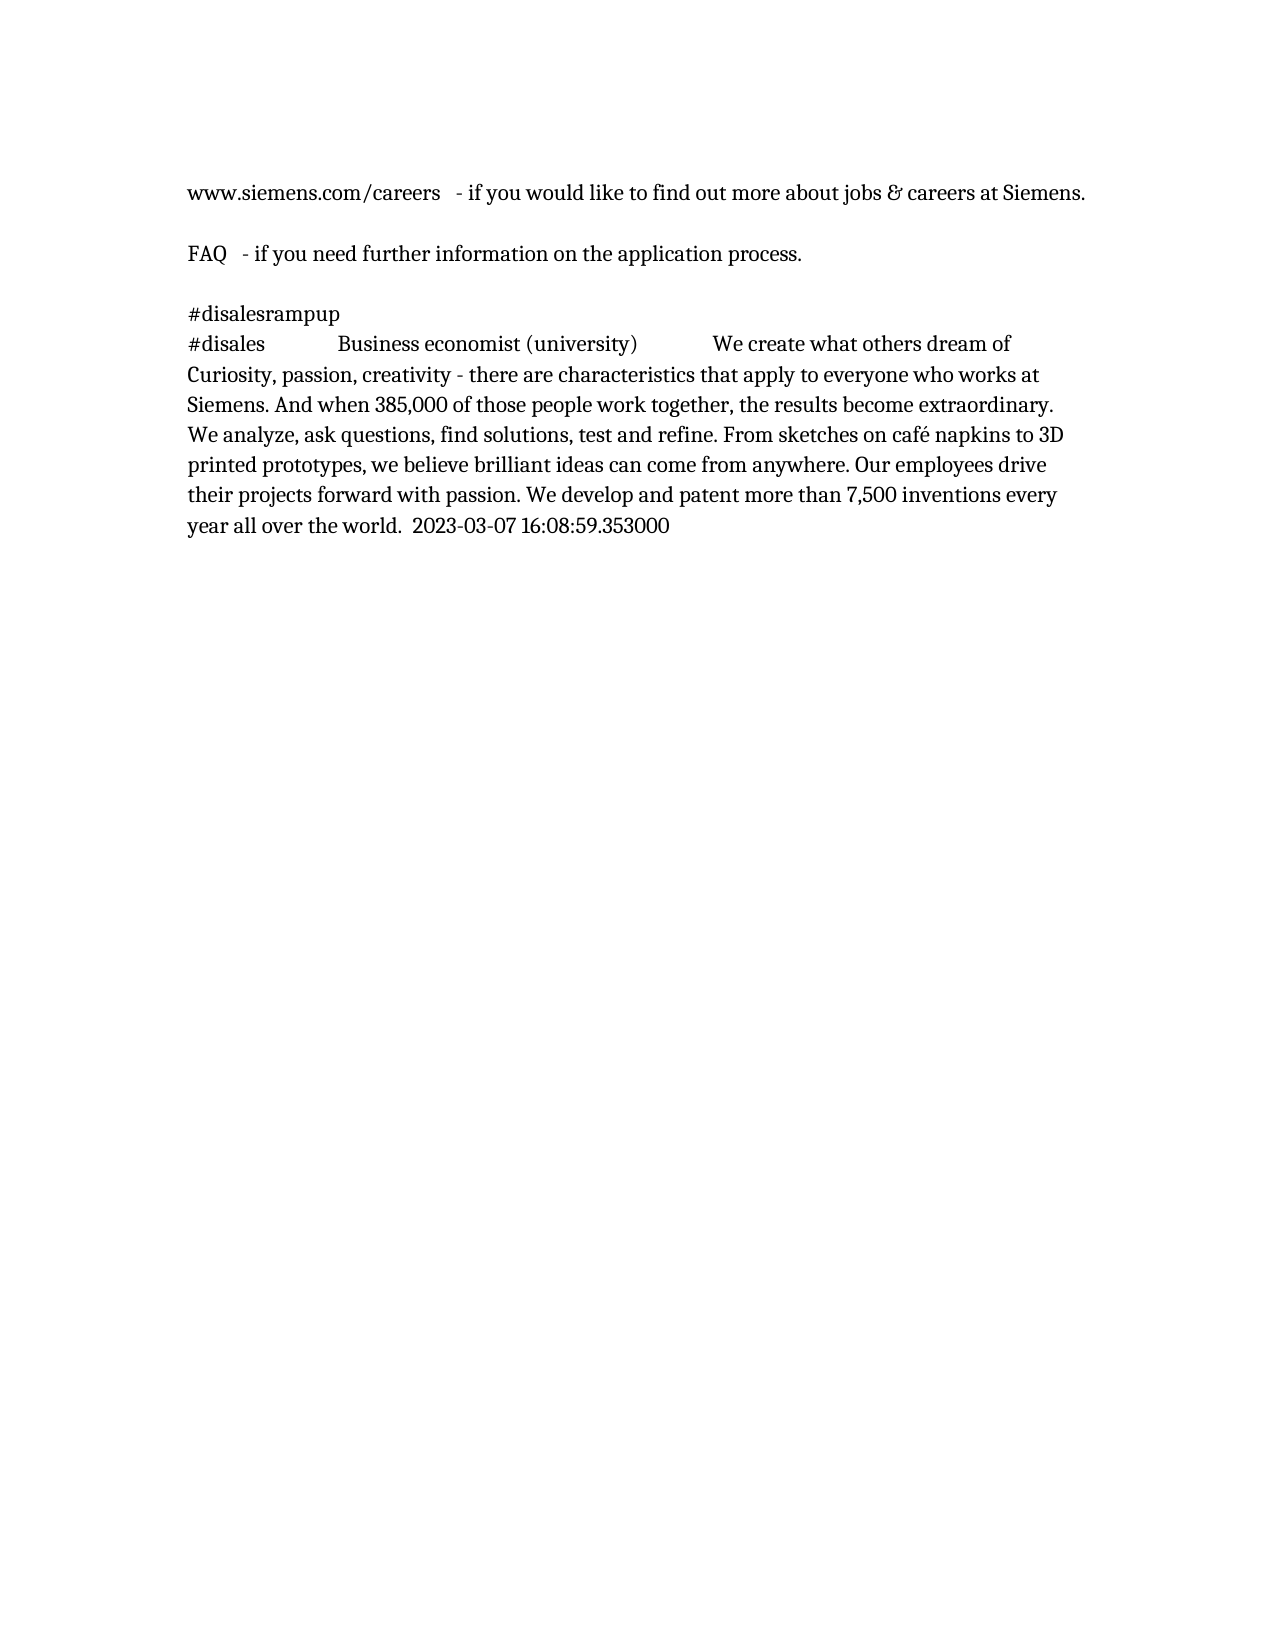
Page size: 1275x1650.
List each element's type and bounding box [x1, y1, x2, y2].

text [187, 150, 1087, 569]
